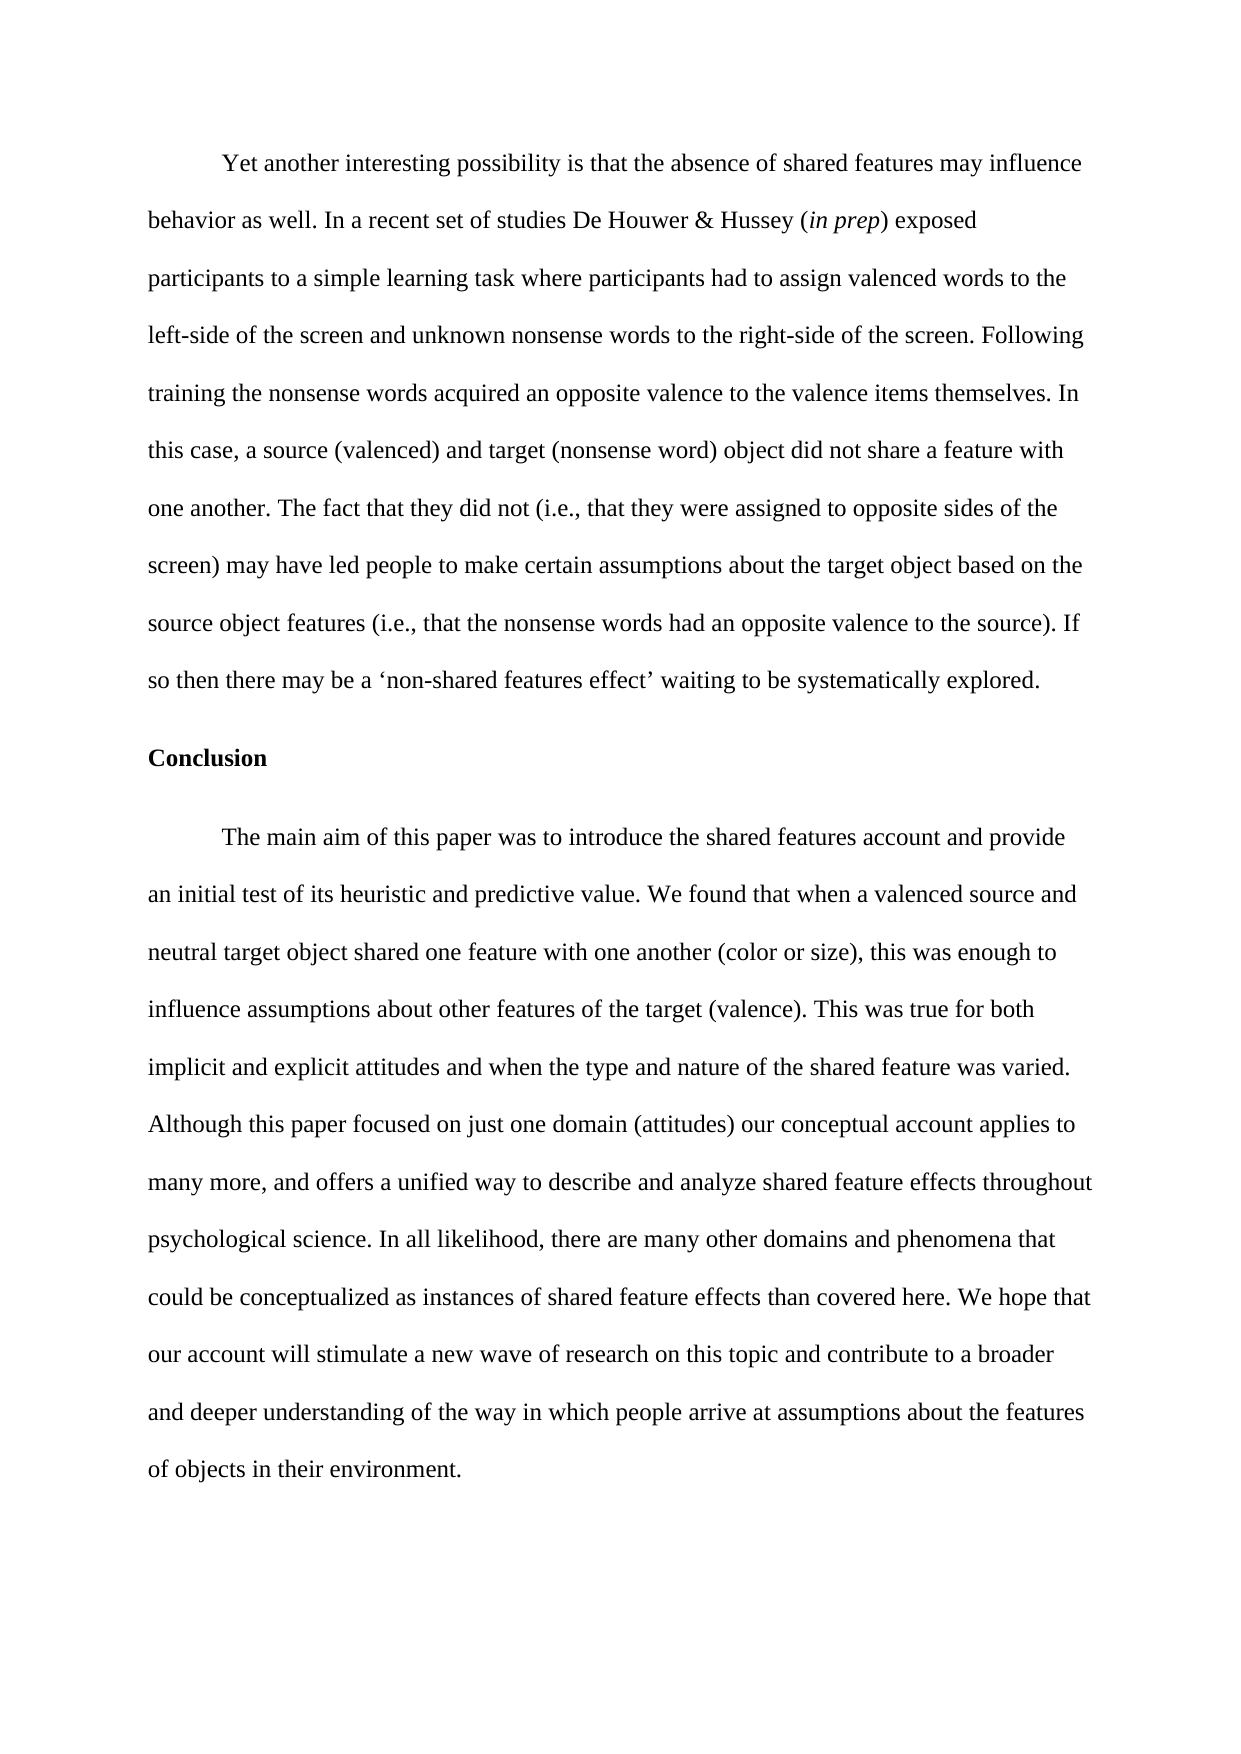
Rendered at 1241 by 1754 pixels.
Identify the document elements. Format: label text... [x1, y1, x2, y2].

text Conclusion [148, 743, 1093, 772]
text Yet another interesting possibility is that the absence of shared features may influence behavior as well. In a recent set of studies De Houwer & Hussey (in prep) exposed participants to a simple learning task where participants had to assign valenced words to the left-side of the screen and unknown nonsense words to the right-side of the screen. Following training the nonsense words acquired an opposite valence to the valence items themselves. In this case, a source (valenced) and target (nonsense word) object did not share a feature with one another. The fact that they did not (i.e., that they were assigned to opposite sides of the screen) may have led people to make certain assumptions about the target object based on the source object features (i.e., that the nonsense words had an opposite valence to the source). If so then there may be a ‘non-shared features effect’ waiting to be systematically explored. [148, 148, 1093, 694]
text The main aim of this paper was to introduce the shared features account and provide an initial test of its heuristic and predictive value. We found that when a valenced source and neutral target object shared one feature with one another (color or size), this was enough to influence assumptions about other features of the target (valence). This was true for both implicit and explicit attitudes and when the type and nature of the shared feature was varied. Although this paper focused on just one domain (attitudes) our conceptual account applies to many more, and offers a unified way to describe and analyze shared feature effects throughout psychological science. In all likelihood, there are many other domains and phenomena that could be conceptualized as instances of shared feature effects than covered here. We hope that our account will stimulate a new wave of research on this topic and contribute to a broader and deeper understanding of the way in which people arrive at assumptions about the features of objects in their environment. [148, 822, 1093, 1483]
